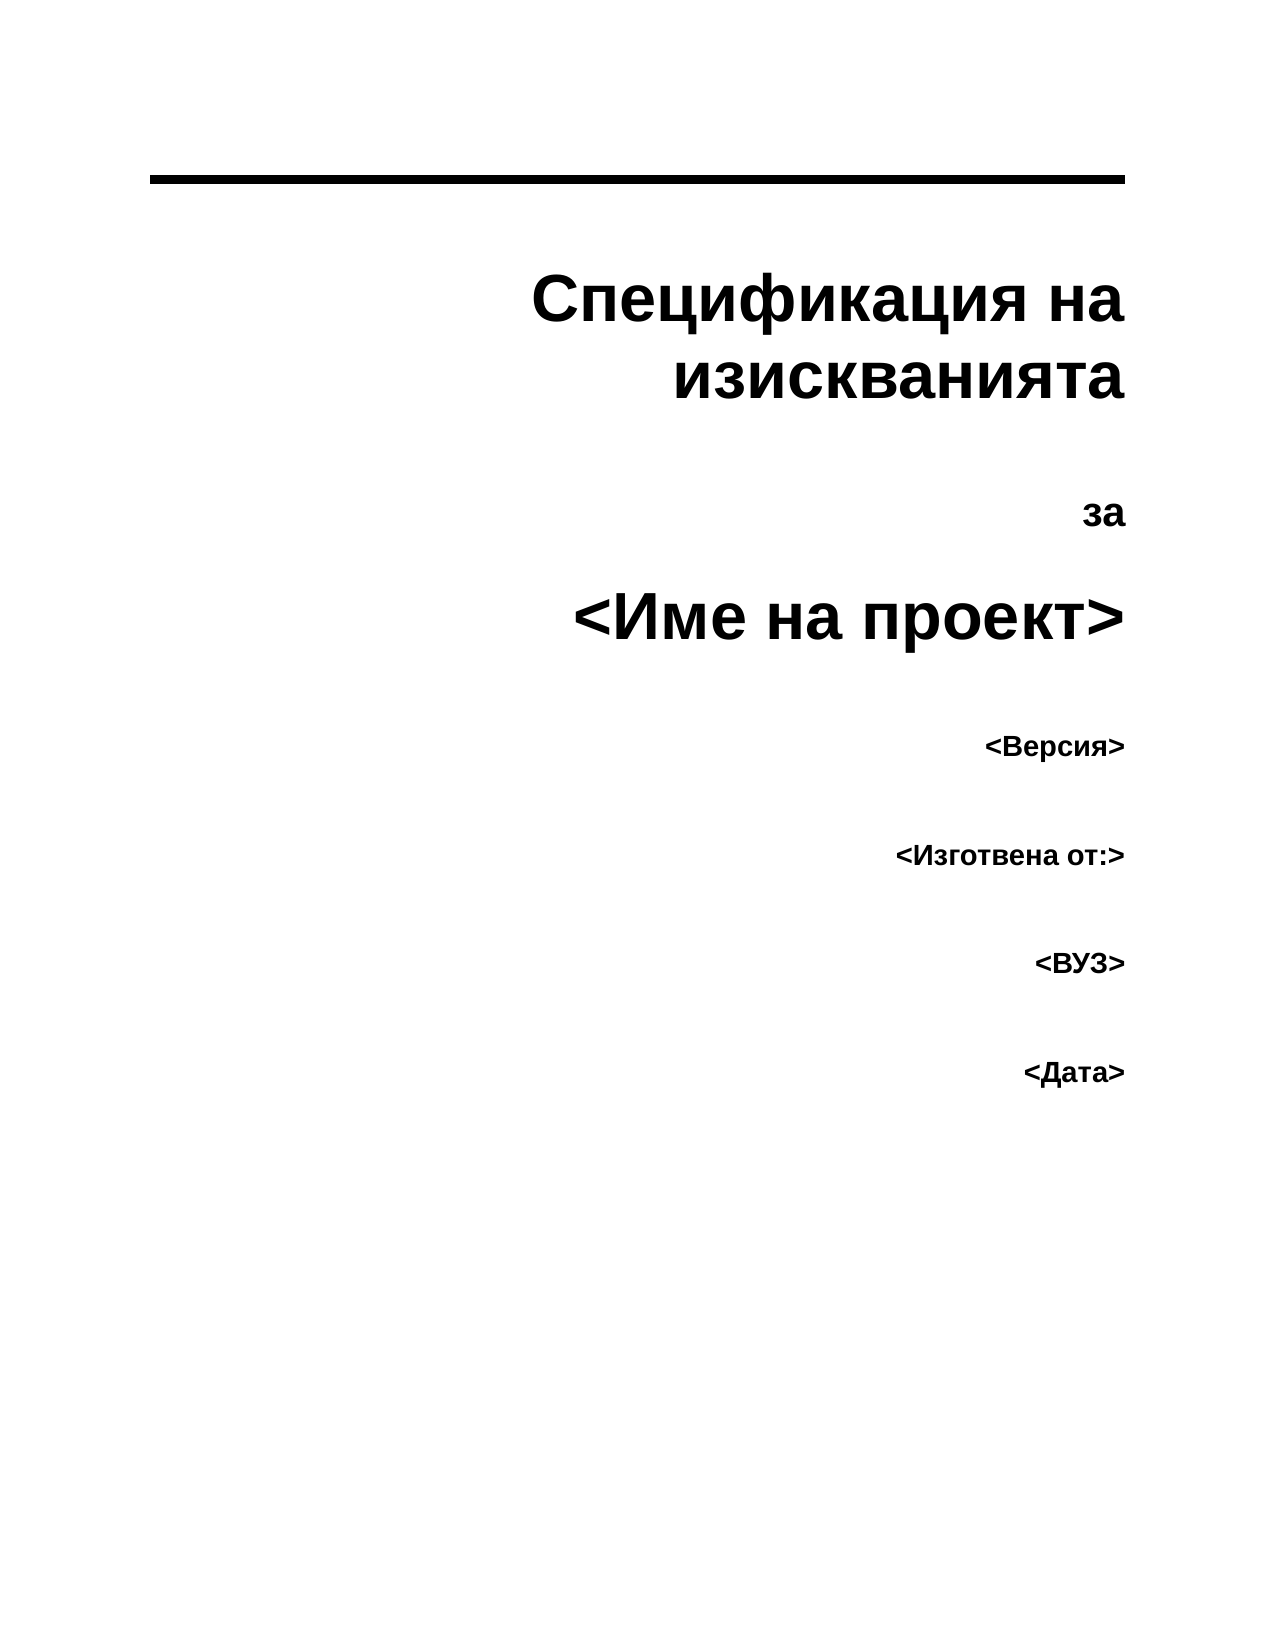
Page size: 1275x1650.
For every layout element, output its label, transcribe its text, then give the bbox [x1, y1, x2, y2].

title <Име на проект> [150, 577, 1125, 654]
title за [150, 488, 1125, 536]
text <Изготвена от:> [150, 837, 1125, 871]
text <ВУЗ> [150, 946, 1125, 979]
text <Версия> [150, 729, 1125, 762]
title Спецификация на изискванията [150, 259, 1125, 413]
text <Дата> [150, 1054, 1125, 1088]
